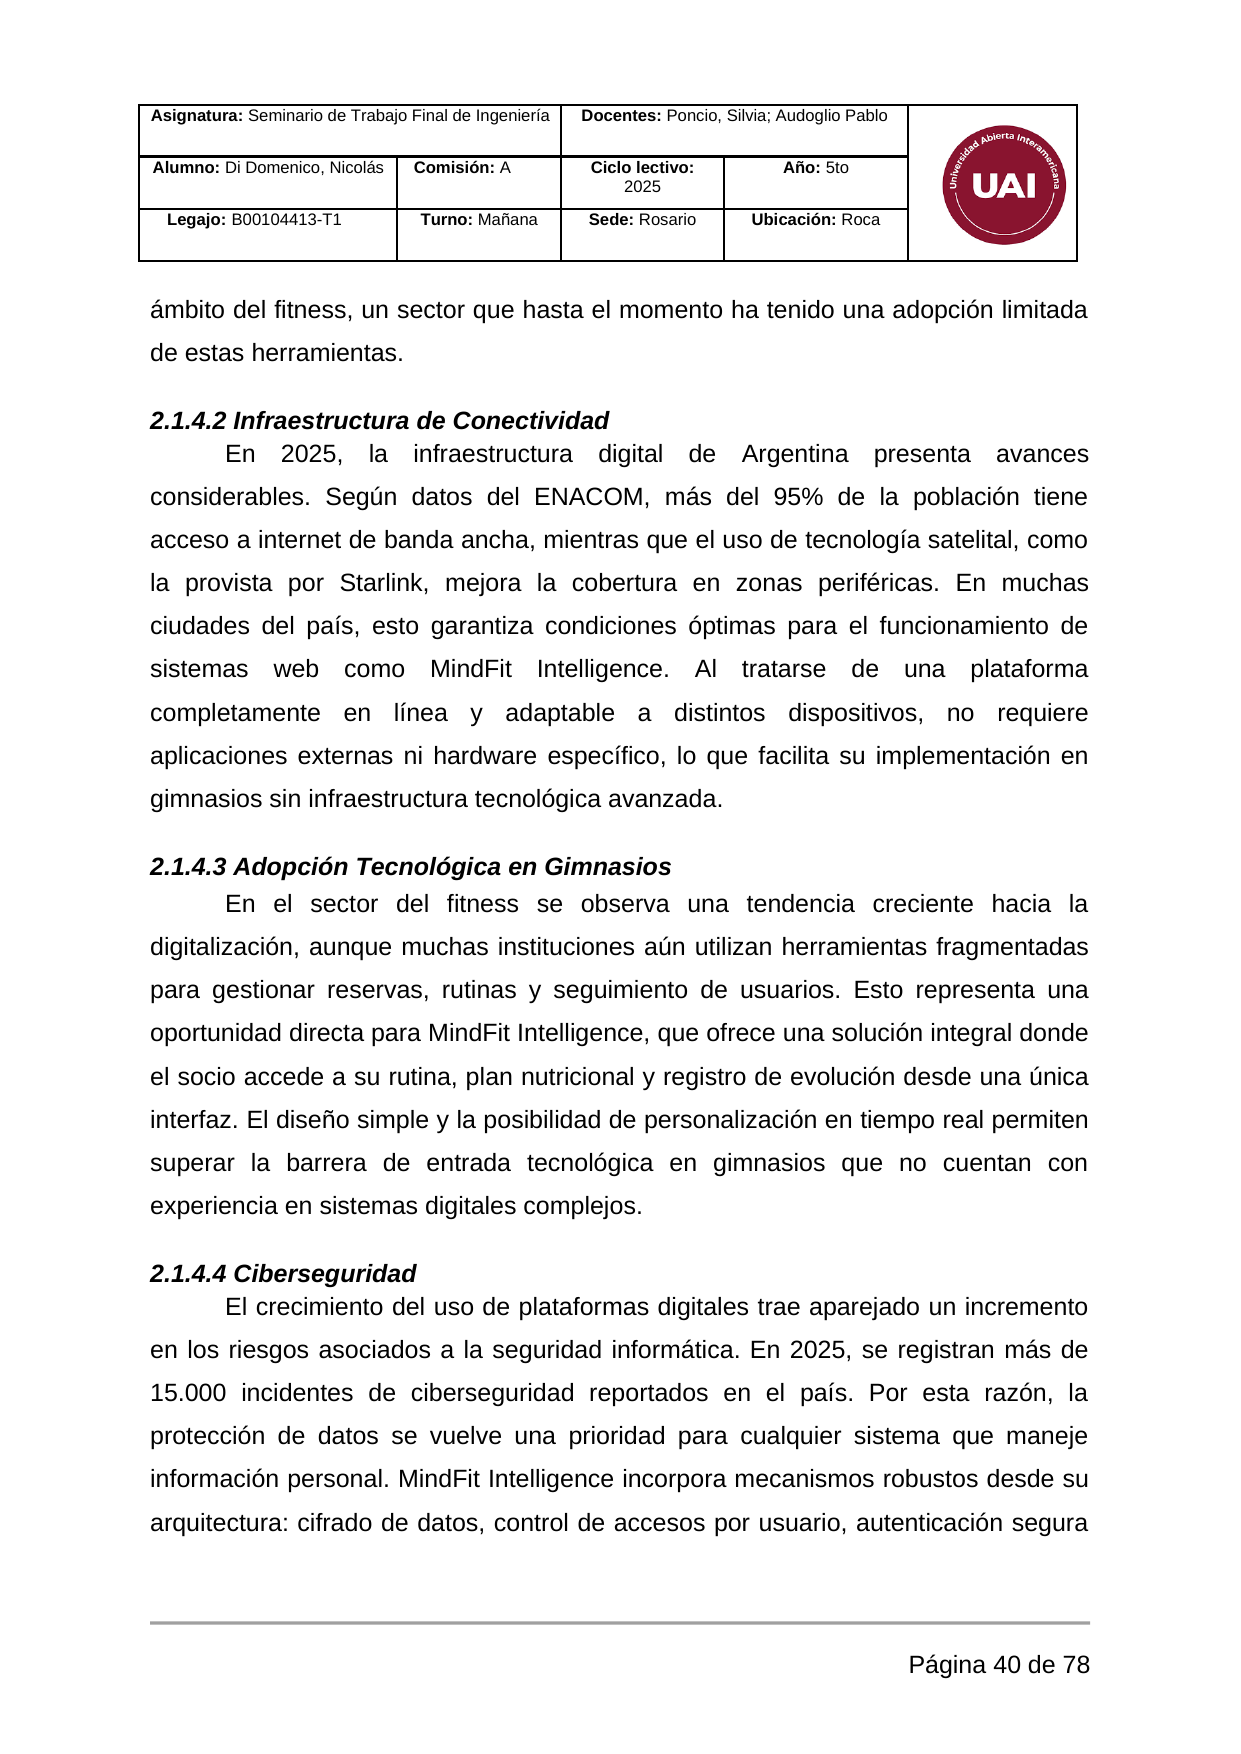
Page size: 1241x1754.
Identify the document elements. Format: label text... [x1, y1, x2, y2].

text En 2025, la infraestructura digital de Argentina presenta avances considerables. Según datos del ENACOM, más del 95% de la población tiene acceso a internet de banda ancha, mientras que el uso de tecnología satelital, como la provista por Starlink, mejora la cobertura en zonas periféricas. En muchas ciudades del país, esto garantiza condiciones óptimas para el funcionamiento de sistemas web como MindFit Intelligence. Al tratarse de una plataforma completamente en línea y adaptable a distintos dispositivos, no requiere aplicaciones externas ni hardware específico, lo que facilita su implementación en gimnasios sin infraestructura tecnológica avanzada. [150, 439, 1090, 813]
picture [939, 118, 1068, 150]
subtitle 2.1.4.2 Infraestructura de Conectividad [150, 406, 1090, 435]
text En el sector del fitness se observa una tendencia creciente hacia la digitalización, aunque muchas instituciones aún utilizan herramientas fragmentadas para gestionar reservas, rutinas y seguimiento de usuarios. Esto representa una oportunidad directa para MindFit Intelligence, que ofrece una solución integral donde el socio accede a su rutina, plan nutricional y registro de evolución desde una única interfaz. El diseño simple y la posibilidad de personalización en tiempo real permiten superar la barrera de entrada tecnológica en gimnasios que no cuentan con experiencia en sistemas digitales complejos. [150, 889, 1090, 1220]
subtitle 2.1.4.3 Adopción Tecnológica en Gimnasios [150, 852, 1090, 881]
subtitle 2.1.4.4 Ciberseguridad [150, 1259, 1090, 1288]
